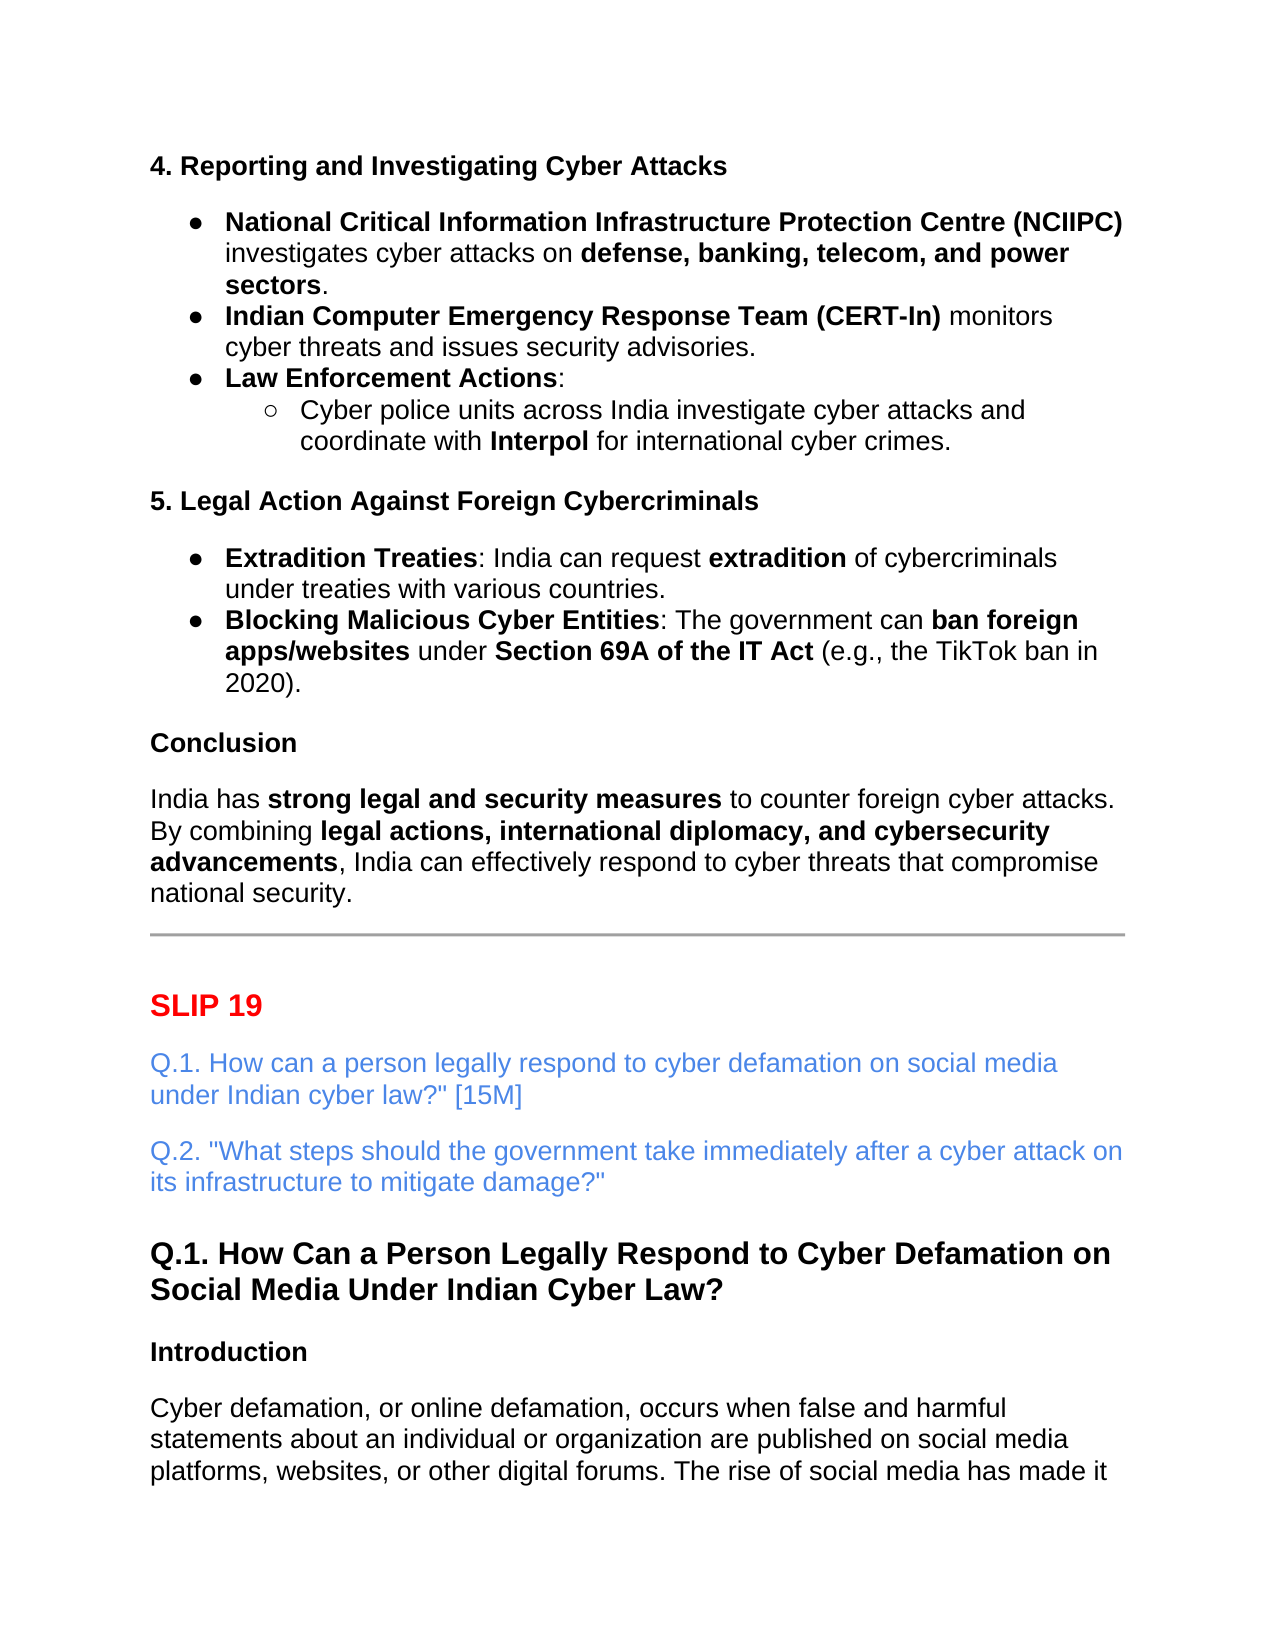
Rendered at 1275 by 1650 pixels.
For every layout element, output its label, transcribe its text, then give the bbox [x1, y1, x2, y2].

subtitle 4. Reporting and Investigating Cyber Attacks [150, 150, 1125, 181]
list Extradition Treaties: India can request extradition of cybercriminals under treaties with various countries. [187, 542, 1125, 604]
list Indian Computer Emergency Response Team (CERT-In) monitors cyber threats and issues security advisories. [187, 300, 1125, 362]
list Cyber police units across India investigate cyber attacks and coordinate with Interpol for international cyber crimes. [262, 394, 1125, 456]
subtitle Introduction [150, 1336, 1125, 1367]
text India has strong legal and security measures to counter foreign cyber attacks. By combining legal actions, international diplomacy, and cybersecurity advancements, India can effectively respond to cyber threats that compromise national security. [150, 783, 1125, 908]
list Law Enforcement Actions: [187, 362, 1125, 394]
text Q.2. "What steps should the government take immediately after a cyber attack on its infrastructure to mitigate damage?" [150, 1135, 1125, 1197]
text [150, 1392, 1125, 1486]
subtitle Q.1. How Can a Person Legally Respond to Cyber Defamation on Social Media Under Indian Cyber Law? [150, 1235, 1125, 1307]
list Blocking Malicious Cyber Entities: The government can ban foreign apps/websites under Section 69A of the IT Act (e.g., the TikTok ban in 2020). [187, 604, 1125, 698]
list National Critical Information Infrastructure Protection Centre (NCIIPC) investigates cyber attacks on defense, banking, telecom, and power sectors. [187, 206, 1125, 300]
subtitle 5. Legal Action Against Foreign Cybercriminals [150, 485, 1125, 517]
text Q.1. How can a person legally respond to cyber defamation on social media under Indian cyber law?" [15M] [150, 1047, 1125, 1110]
text SLIP 19 [150, 987, 1125, 1022]
subtitle Conclusion [150, 727, 1125, 758]
